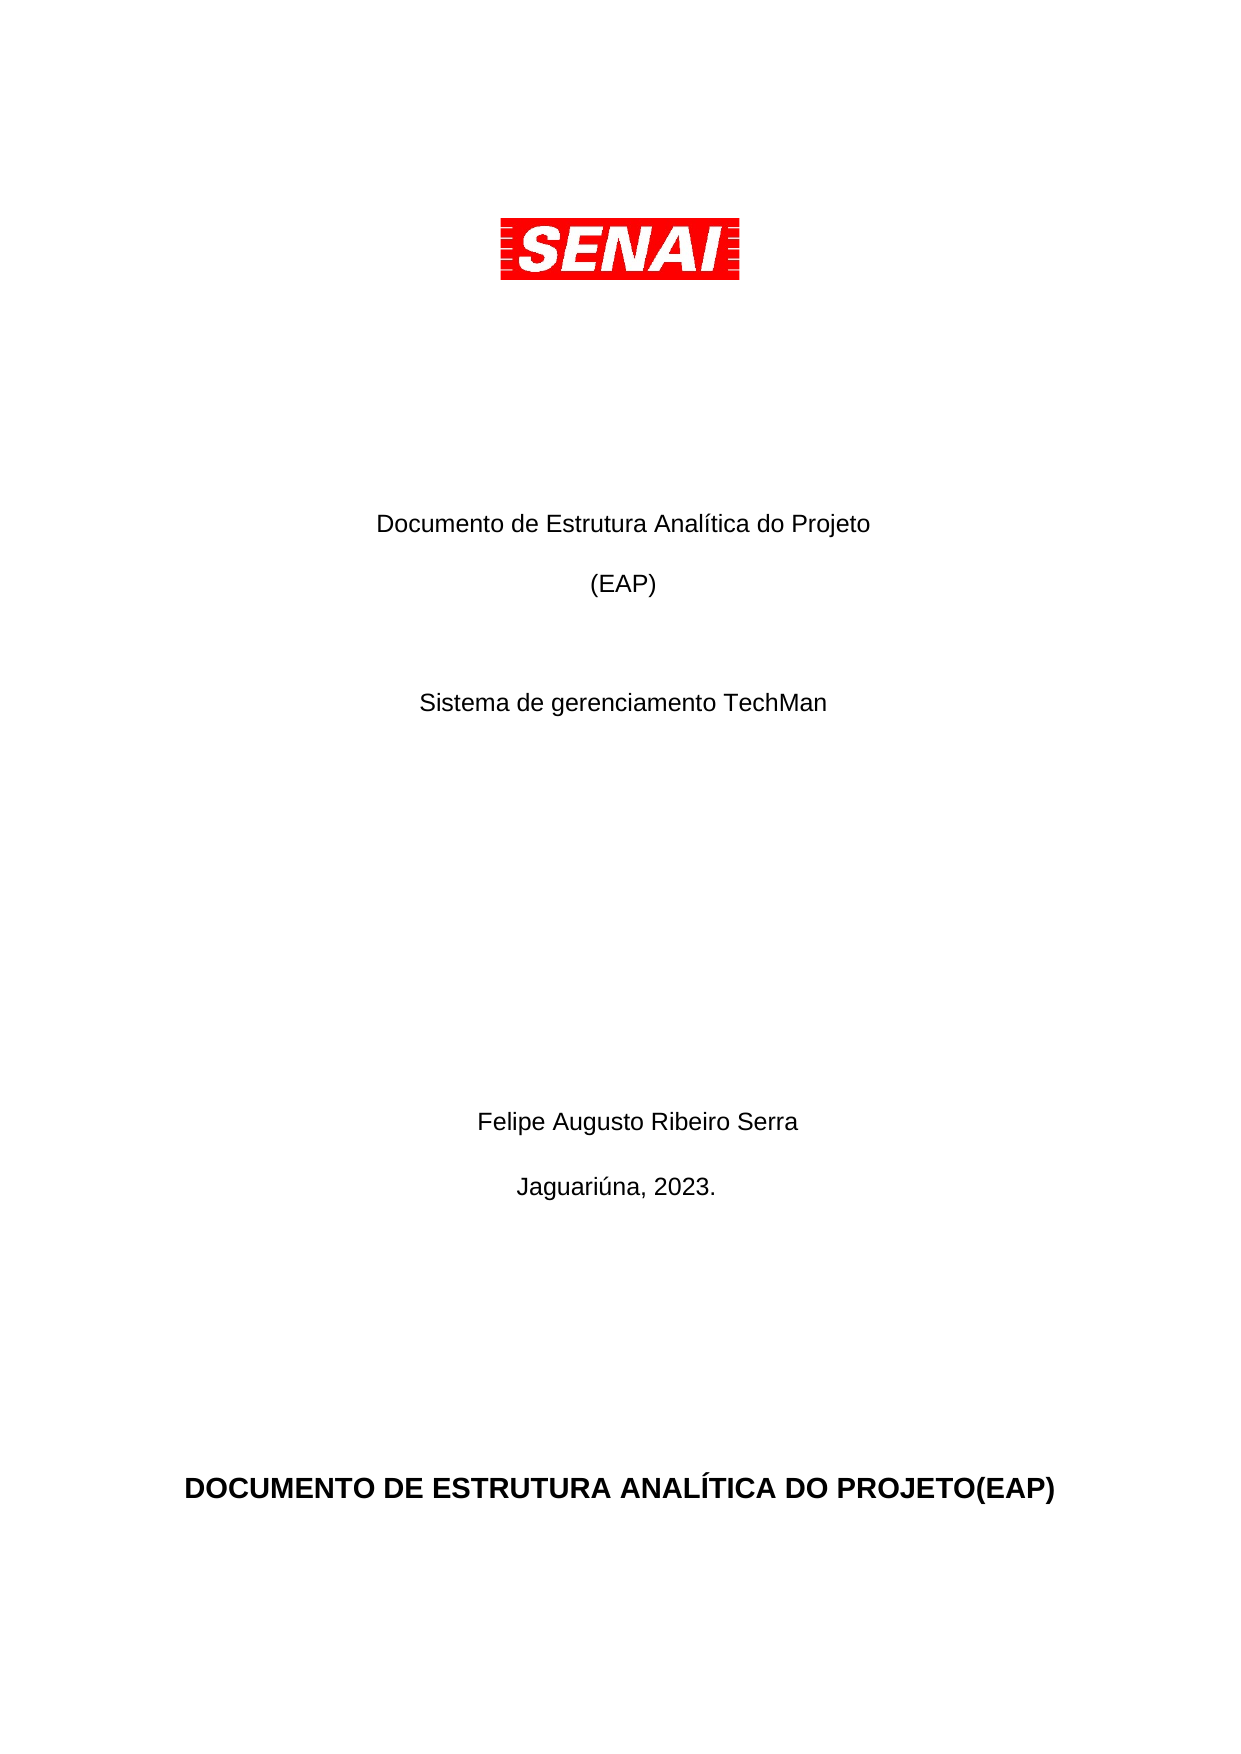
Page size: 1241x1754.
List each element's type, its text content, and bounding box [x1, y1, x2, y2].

text Documento de Estrutura Analítica do Projeto [154, 509, 1093, 538]
text (EAP) [154, 569, 1093, 598]
text Jaguariúna, 2023. [444, 1171, 1093, 1200]
picture [500, 218, 740, 280]
text DOCUMENTO DE ESTRUTURA ANALÍTICA DO PROJETO(EAP) [148, 1471, 1092, 1505]
text Felipe Augusto Ribeiro Serra [148, 1107, 1093, 1136]
text Sistema de gerenciamento TechMan [154, 688, 1093, 717]
